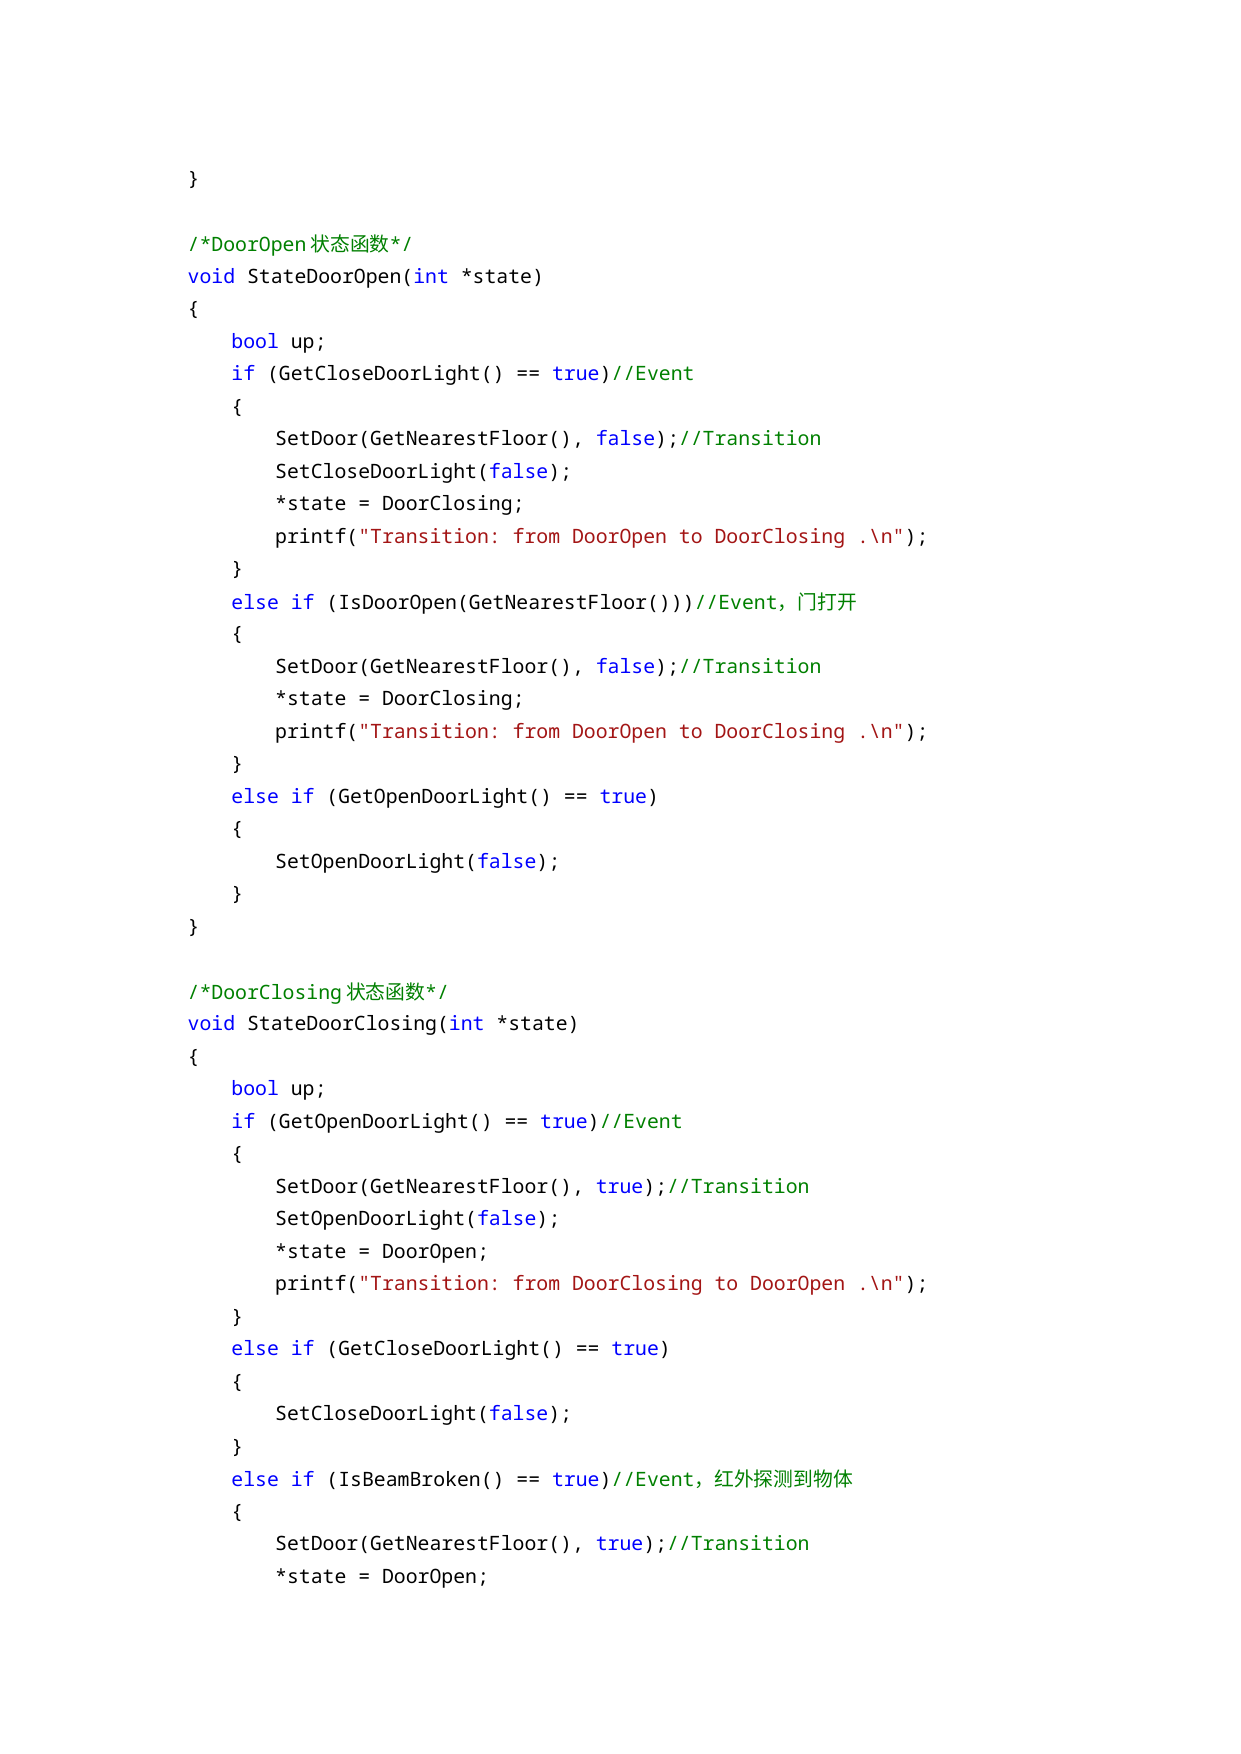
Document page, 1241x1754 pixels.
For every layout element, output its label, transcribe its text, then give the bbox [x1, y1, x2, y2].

text { [187, 1137, 1053, 1169]
text else if (GetCloseDoorLight() == true) [187, 1332, 1053, 1364]
text } [187, 1429, 1053, 1462]
text void StateDoorClosing(int *state) [187, 1007, 1053, 1039]
text } [187, 877, 1053, 909]
text bool up; [187, 1072, 1053, 1104]
text else if (IsBeamBroken() == true)//Event，红外探测到物体 [187, 1462, 1053, 1494]
text } [187, 552, 1053, 584]
text *state = DoorClosing; [187, 487, 1053, 519]
text { [187, 389, 1053, 422]
text SetCloseDoorLight(false); [187, 454, 1053, 487]
text *state = DoorOpen; [187, 1234, 1053, 1267]
text if (GetCloseDoorLight() == true)//Event [187, 357, 1053, 389]
text /*DoorOpen状态函数*/ [187, 227, 1053, 259]
text } [187, 162, 1053, 194]
text *state = DoorOpen; [187, 1559, 1053, 1592]
text } [187, 909, 1053, 942]
text SetOpenDoorLight(false); [187, 844, 1053, 877]
text { [187, 1364, 1053, 1397]
text SetDoor(GetNearestFloor(), false);//Transition [187, 649, 1053, 682]
text printf("Transition: from DoorOpen to DoorClosing .\n"); [187, 519, 1053, 552]
text else if (GetOpenDoorLight() == true) [187, 779, 1053, 812]
text { [187, 617, 1053, 649]
text } [187, 747, 1053, 779]
text SetDoor(GetNearestFloor(), true);//Transition [187, 1527, 1053, 1559]
text printf("Transition: from DoorClosing to DoorOpen .\n"); [187, 1267, 1053, 1299]
text bool up; [187, 324, 1053, 357]
text /*DoorClosing状态函数*/ [187, 974, 1053, 1007]
text SetOpenDoorLight(false); [187, 1202, 1053, 1234]
text { [187, 1039, 1053, 1072]
text void StateDoorOpen(int *state) [187, 259, 1053, 292]
text } [187, 1299, 1053, 1332]
text else if (IsDoorOpen(GetNearestFloor()))//Event，门打开 [187, 584, 1053, 617]
text *state = DoorClosing; [187, 682, 1053, 714]
text { [187, 812, 1053, 844]
text SetDoor(GetNearestFloor(), true);//Transition [187, 1169, 1053, 1202]
text { [187, 1494, 1053, 1527]
text SetDoor(GetNearestFloor(), false);//Transition [187, 422, 1053, 454]
text printf("Transition: from DoorOpen to DoorClosing .\n"); [187, 714, 1053, 747]
text { [187, 292, 1053, 324]
text if (GetOpenDoorLight() == true)//Event [187, 1104, 1053, 1137]
text SetCloseDoorLight(false); [187, 1397, 1053, 1429]
